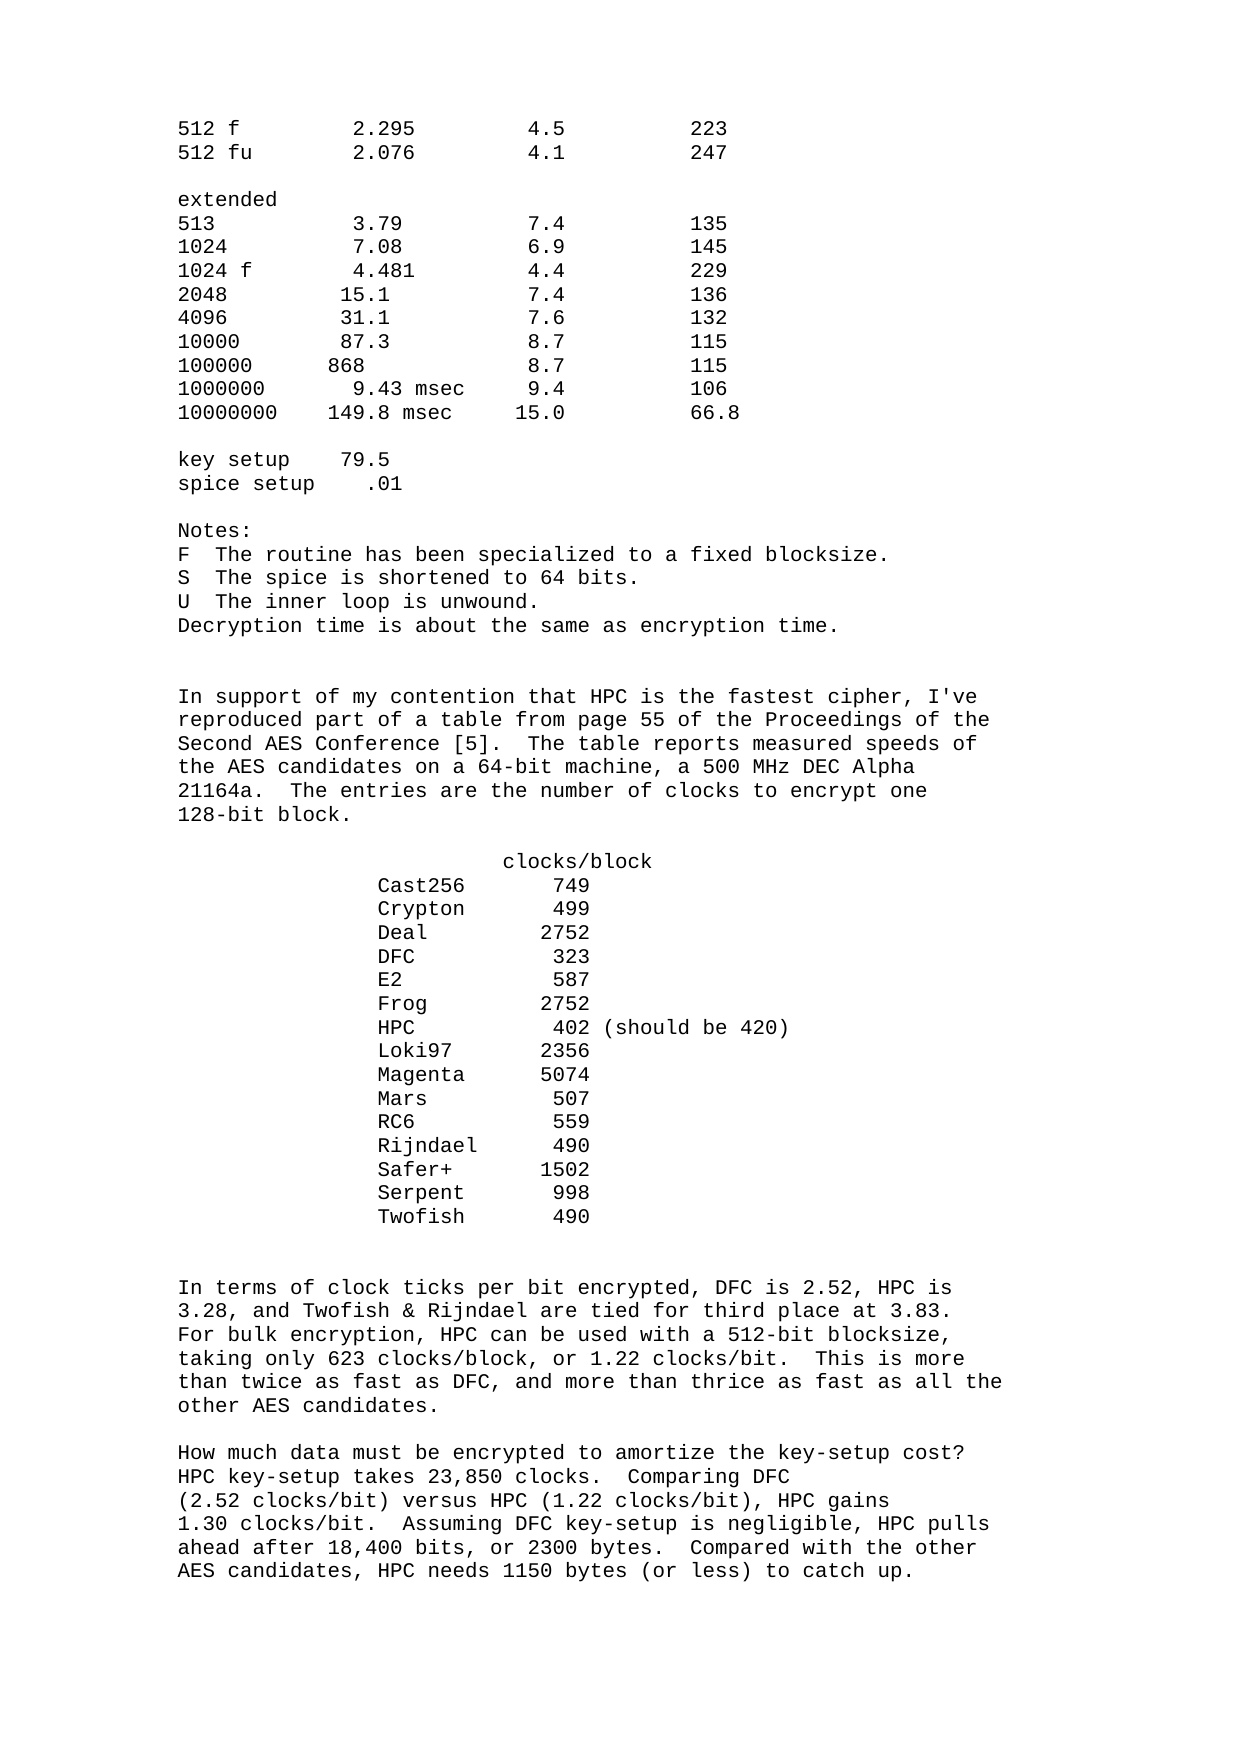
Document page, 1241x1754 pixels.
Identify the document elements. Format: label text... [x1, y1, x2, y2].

text ahead after 18,400 bits, or 2300 bytes. Compared with the other [177, 1537, 1152, 1561]
text Mars 507 [177, 1088, 1152, 1111]
text extended [177, 189, 1152, 213]
text Cast256 749 [177, 875, 1152, 898]
text Deal 2752 [177, 922, 1152, 946]
text other AES candidates. [177, 1395, 1152, 1419]
text Serpent 998 [177, 1182, 1152, 1206]
text How much data must be encrypted to amortize the key-setup cost? [177, 1442, 1152, 1466]
text 1000000 9.43 msec 9.4 106 [177, 378, 1152, 402]
text Frog 2752 [177, 993, 1152, 1017]
text HPC key-setup takes 23,850 clocks. Comparing DFC [177, 1466, 1152, 1489]
text E2 587 [177, 969, 1152, 993]
text Second AES Conference [5]. The table reports measured speeds of [177, 733, 1152, 757]
text In terms of clock ticks per bit encrypted, DFC is 2.52, HPC is [177, 1277, 1152, 1300]
text Crypton 499 [177, 898, 1152, 922]
text 512 f 2.295 4.5 223 [177, 118, 1152, 142]
text Magenta 5074 [177, 1064, 1152, 1088]
text 1.30 clocks/bit. Assuming DFC key-setup is negligible, HPC pulls [177, 1513, 1152, 1537]
text spice setup .01 [177, 473, 1152, 496]
text 10000000 149.8 msec 15.0 66.8 [177, 402, 1152, 426]
text 2048 15.1 7.4 136 [177, 284, 1152, 307]
text HPC 402 (should be 420) [177, 1017, 1152, 1040]
text F The routine has been specialized to a fixed blocksize. [177, 544, 1152, 567]
text reproduced part of a table from page 55 of the Proceedings of the [177, 709, 1152, 733]
text 512 fu 2.076 4.1 247 [177, 142, 1152, 165]
text DFC 323 [177, 946, 1152, 969]
text 21164a. The entries are the number of clocks to encrypt one [177, 780, 1152, 804]
text In support of my contention that HPC is the fastest cipher, I've [177, 686, 1152, 709]
text (2.52 clocks/bit) versus HPC (1.22 clocks/bit), HPC gains [177, 1489, 1152, 1513]
text 1024 f 4.481 4.4 229 [177, 260, 1152, 284]
text Loki97 2356 [177, 1040, 1152, 1064]
text clocks/block [177, 851, 1152, 875]
text S The spice is shortened to 64 bits. [177, 567, 1152, 591]
text Twofish 490 [177, 1206, 1152, 1229]
text 1024 7.08 6.9 145 [177, 236, 1152, 260]
text Rijndael 490 [177, 1135, 1152, 1158]
text 10000 87.3 8.7 115 [177, 331, 1152, 354]
text U The inner loop is unwound. [177, 591, 1152, 615]
text 100000 868 8.7 115 [177, 354, 1152, 378]
text For bulk encryption, HPC can be used with a 512-bit blocksize, [177, 1324, 1152, 1348]
text 4096 31.1 7.6 132 [177, 307, 1152, 331]
text 128-bit block. [177, 804, 1152, 827]
text the AES candidates on a 64-bit machine, a 500 MHz DEC Alpha [177, 757, 1152, 780]
text 513 3.79 7.4 135 [177, 213, 1152, 236]
text key setup 79.5 [177, 449, 1152, 473]
text Notes: [177, 520, 1152, 544]
text Safer+ 1502 [177, 1158, 1152, 1182]
text AES candidates, HPC needs 1150 bytes (or less) to catch up. [177, 1561, 1152, 1584]
text 3.28, and Twofish & Rijndael are tied for third place at 3.83. [177, 1300, 1152, 1324]
text than twice as fast as DFC, and more than thrice as fast as all the [177, 1371, 1152, 1395]
text taking only 623 clocks/block, or 1.22 clocks/bit. This is more [177, 1348, 1152, 1371]
text RC6 559 [177, 1111, 1152, 1135]
text Decryption time is about the same as encryption time. [177, 615, 1152, 638]
